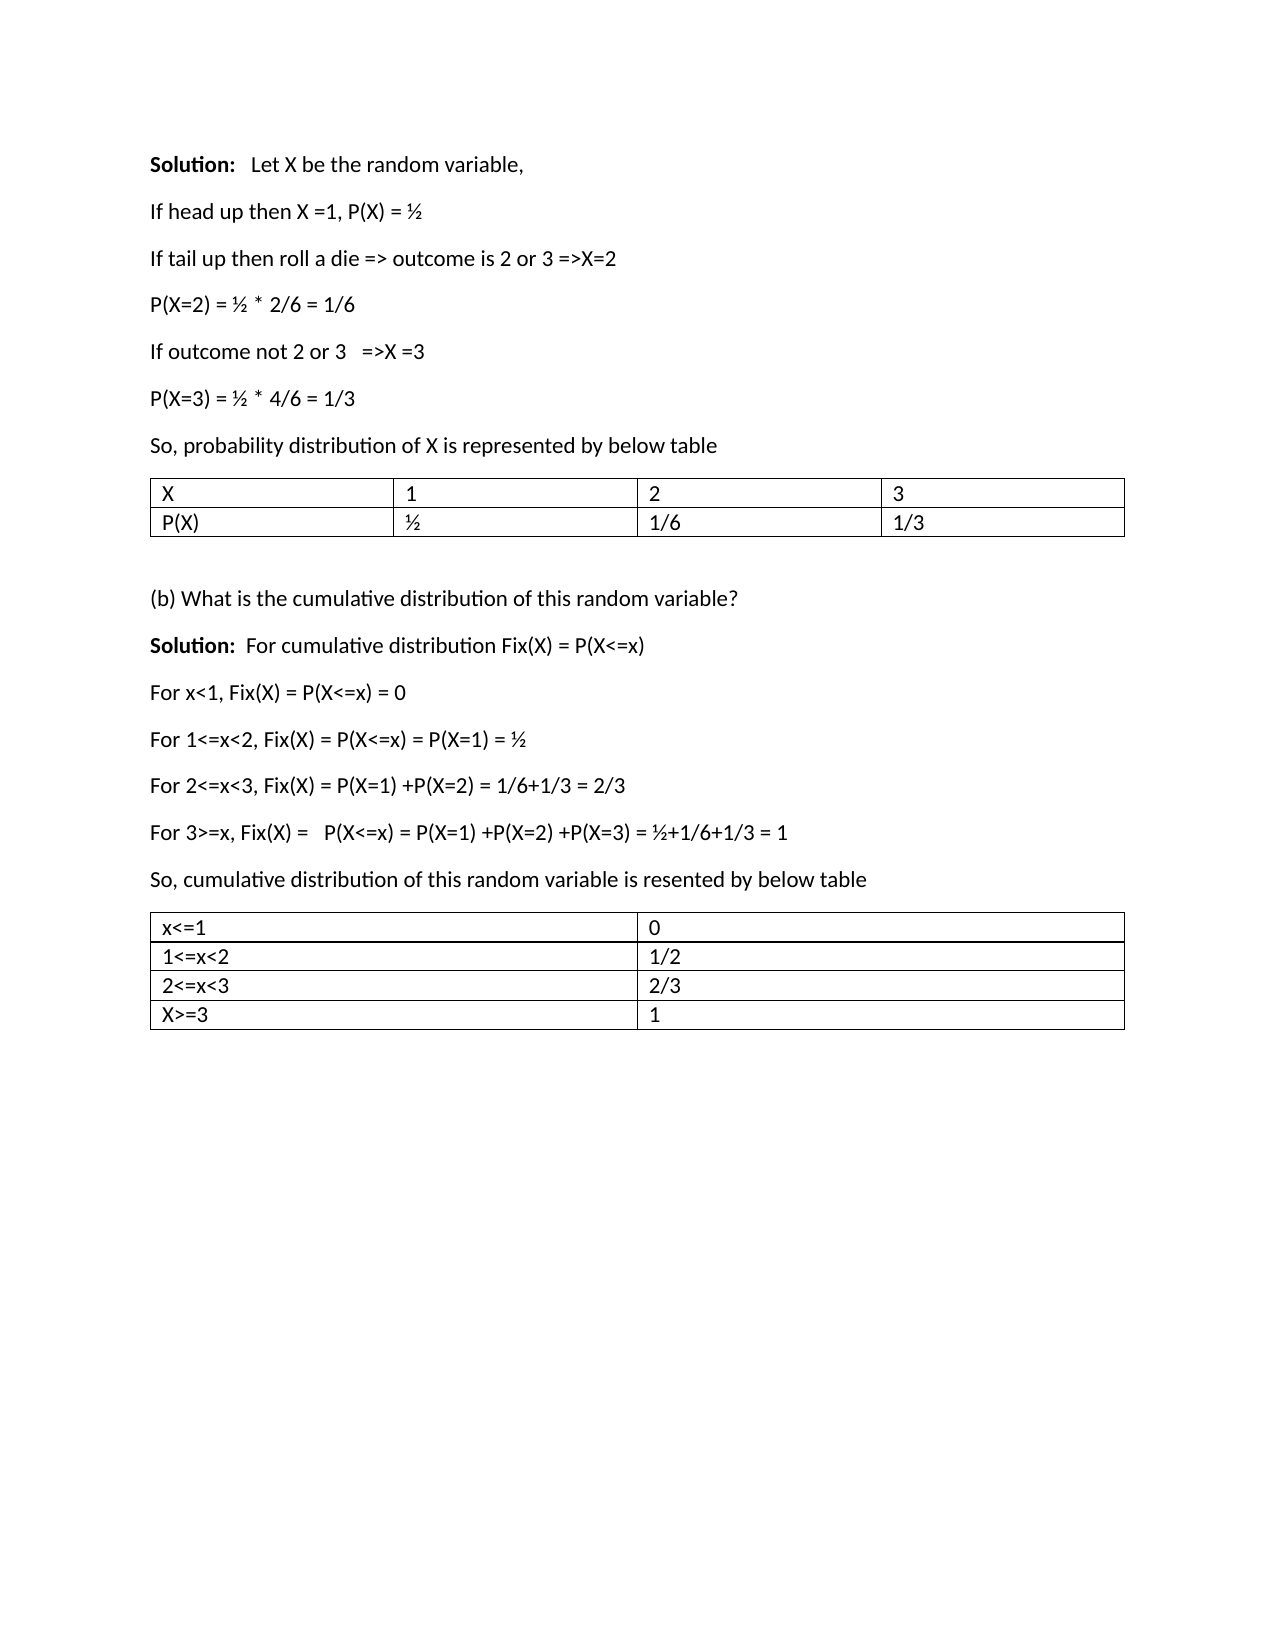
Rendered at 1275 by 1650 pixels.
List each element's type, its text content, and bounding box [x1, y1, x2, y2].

table_header x<=1 [151, 913, 637, 941]
table_header 3 [882, 479, 1124, 507]
table_cell 2/3 [638, 971, 1124, 999]
text P(X=2) = ½ * 2/6 = 1/6 [150, 291, 1125, 319]
text Solution: For cumulative distribution Fix(X) = P(X<=x) [150, 631, 1125, 659]
text If head up then X =1, P(X) = ½ [150, 197, 1125, 225]
table_header 0 [638, 913, 1124, 941]
table_cell X>=3 [151, 1001, 637, 1028]
table_header 2 [638, 479, 881, 507]
text P(X=3) = ½ * 4/6 = 1/3 [150, 384, 1125, 412]
text Solution: Let X be the random variable, [150, 150, 1125, 178]
table_cell 1<=x<2 [151, 943, 637, 970]
text For 2<=x<3, Fix(X) = P(X=1) +P(X=2) = 1/6+1/3 = 2/3 [150, 772, 1125, 800]
table_header X [151, 479, 393, 507]
text So, probability distribution of X is represented by below table [150, 431, 1125, 459]
text For x<1, Fix(X) = P(X<=x) = 0 [150, 678, 1125, 706]
table_cell 1/3 [882, 508, 1124, 536]
text For 3>=x, Fix(X) = P(X<=x) = P(X=1) +P(X=2) +P(X=3) = ½+1/6+1/3 = 1 [150, 818, 1125, 847]
table_header 1 [394, 479, 637, 507]
text So, cumulative distribution of this random variable is resented by below table [150, 865, 1125, 893]
text For 1<=x<2, Fix(X) = P(X<=x) = P(X=1) = ½ [150, 725, 1125, 753]
text If outcome not 2 or 3 =>X =3 [150, 337, 1125, 366]
table_cell 1 [638, 1001, 1124, 1028]
text (b) What is the cumulative distribution of this random variable? [150, 584, 1125, 612]
table_cell 1/2 [638, 943, 1124, 970]
table_cell 2<=x<3 [151, 971, 637, 999]
table_cell P(X) [151, 508, 393, 536]
table_cell 1/6 [638, 508, 881, 536]
table_cell ½ [394, 508, 637, 536]
text If tail up then roll a die => outcome is 2 or 3 =>X=2 [150, 244, 1125, 272]
